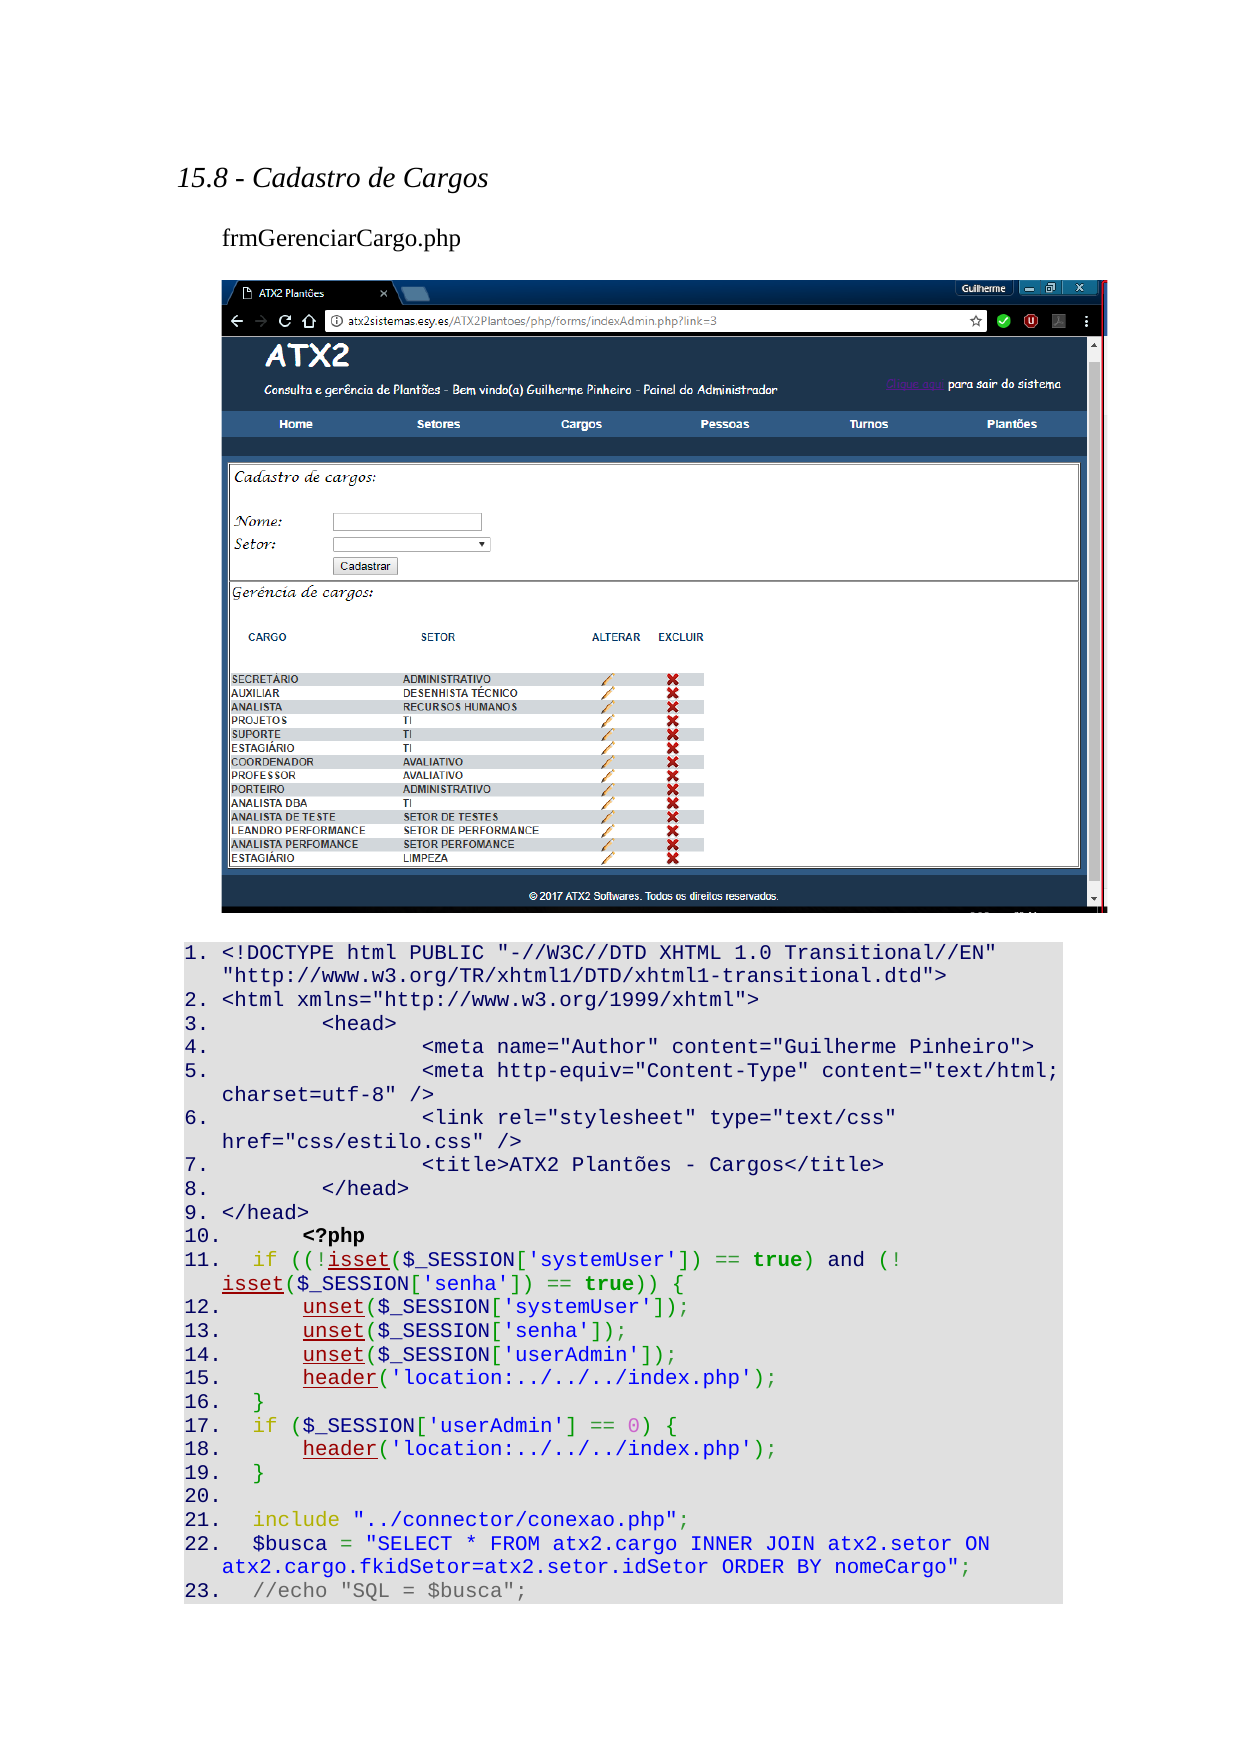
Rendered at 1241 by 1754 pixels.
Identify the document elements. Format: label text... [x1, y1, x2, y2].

list unset($_SESSION['senha']); [184, 1320, 1063, 1344]
list include "../connector/conexao.php"; [184, 1509, 1063, 1533]
list //echo "SQL = $busca"; [184, 1580, 1063, 1604]
text frmGerenciarCargo.php [222, 223, 1063, 252]
list unset($_SESSION['systemUser']); [184, 1296, 1063, 1320]
list if ((!isset($_SESSION['systemUser']) == true) and (!isset($_SESSION['senha']) == true)) { [184, 1249, 1063, 1296]
list <title>ATX2 Plantões - Cargos</title> [184, 1154, 1063, 1178]
list <meta http-equiv="Content-Type" content="text/html; charset=utf-8" /> [184, 1060, 1063, 1107]
list <head> [184, 1013, 1063, 1036]
list </head> [184, 1202, 1063, 1225]
list header('location:../../../index.php'); [184, 1438, 1063, 1462]
list <meta name="Author" content="Guilherme Pinheiro"> [184, 1036, 1063, 1060]
list $busca = "SELECT * FROM atx2.cargo INNER JOIN atx2.setor ON atx2.cargo.fkidSetor=atx2.setor.idSetor ORDER BY nomeCargo"; [184, 1533, 1063, 1580]
list <?php [184, 1225, 1063, 1249]
list <link rel="stylesheet" type="text/css" href="css/estilo.css" /> [184, 1107, 1063, 1154]
subtitle 15.8 - Cadastro de Cargos [177, 160, 1063, 194]
list <html xmlns="http://www.w3.org/1999/xhtml"> [184, 989, 1063, 1013]
list } [184, 1462, 1063, 1486]
list </head> [184, 1178, 1063, 1202]
list <!DOCTYPE html PUBLIC "-//W3C//DTD XHTML 1.0 Transitional//EN" "http://www.w3.org/TR/xhtml1/DTD/xhtml1-transitional.dtd"> [184, 942, 1063, 989]
list unset($_SESSION['userAdmin']); [184, 1344, 1063, 1367]
list header('location:../../../index.php'); [184, 1367, 1063, 1391]
picture [221, 280, 1108, 913]
list } [184, 1391, 1063, 1414]
list if ($_SESSION['userAdmin'] == 0) { [184, 1414, 1063, 1438]
